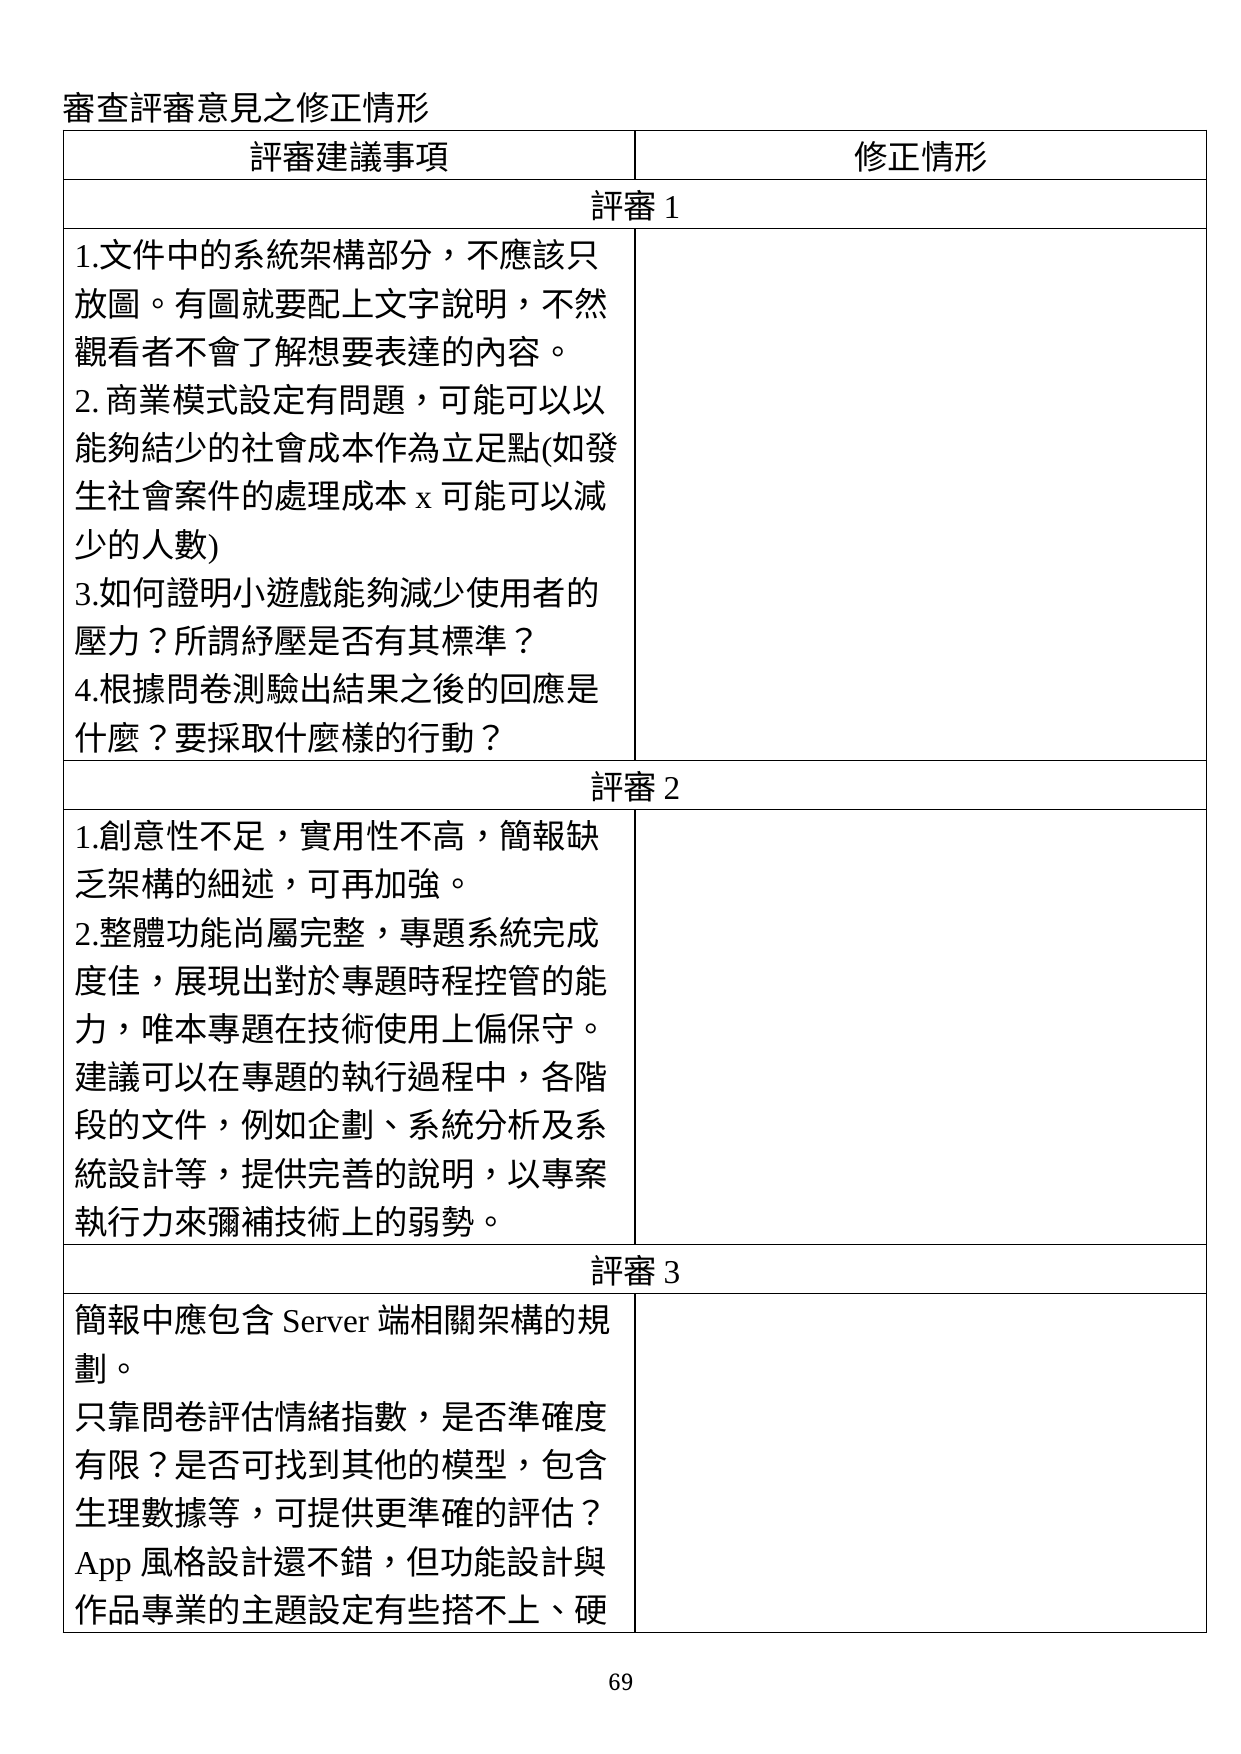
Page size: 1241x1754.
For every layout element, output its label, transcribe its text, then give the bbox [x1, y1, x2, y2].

table_cell 評審1 [64, 180, 1206, 228]
text 審查評審意見之修正情形 [62, 81, 1207, 129]
table_cell [636, 1294, 1206, 1632]
table_header 評審建議事項 [64, 131, 634, 179]
table_header 修正情形 [636, 131, 1206, 179]
table_cell 評審2 [64, 761, 1206, 809]
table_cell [64, 1294, 634, 1632]
table_cell 1.文件中的系統架構部分，不應該只放圖。有圖就要配上文字說明，不然觀看者不會了解想要表達的內容。 2. 商業模式設定有問題，可能可以以能夠結少的社會成本作為立足點(如發生社會案件的處理成本 x 可能可以減少的人數) 3.如何證明小遊戲能夠減少使用者的壓力？所謂紓壓是否有其標準？ 4.根據問卷測驗出結果之後的回應是什麼？要採取什麼樣的行動？ [64, 229, 634, 759]
table_cell [636, 810, 1206, 1244]
table_cell 評審3 [64, 1245, 1206, 1293]
table_cell 1.創意性不足，實用性不高，簡報缺乏架構的細述，可再加強。 2.整體功能尚屬完整，專題系統完成度佳，展現出對於專題時程控管的能力，唯本專題在技術使用上偏保守。建議可以在專題的執行過程中，各階段的文件，例如企劃、系統分析及系統設計等，提供完善的說明，以專案執行力來彌補技術上的弱勢。 [64, 810, 634, 1244]
table_cell [636, 229, 1206, 759]
